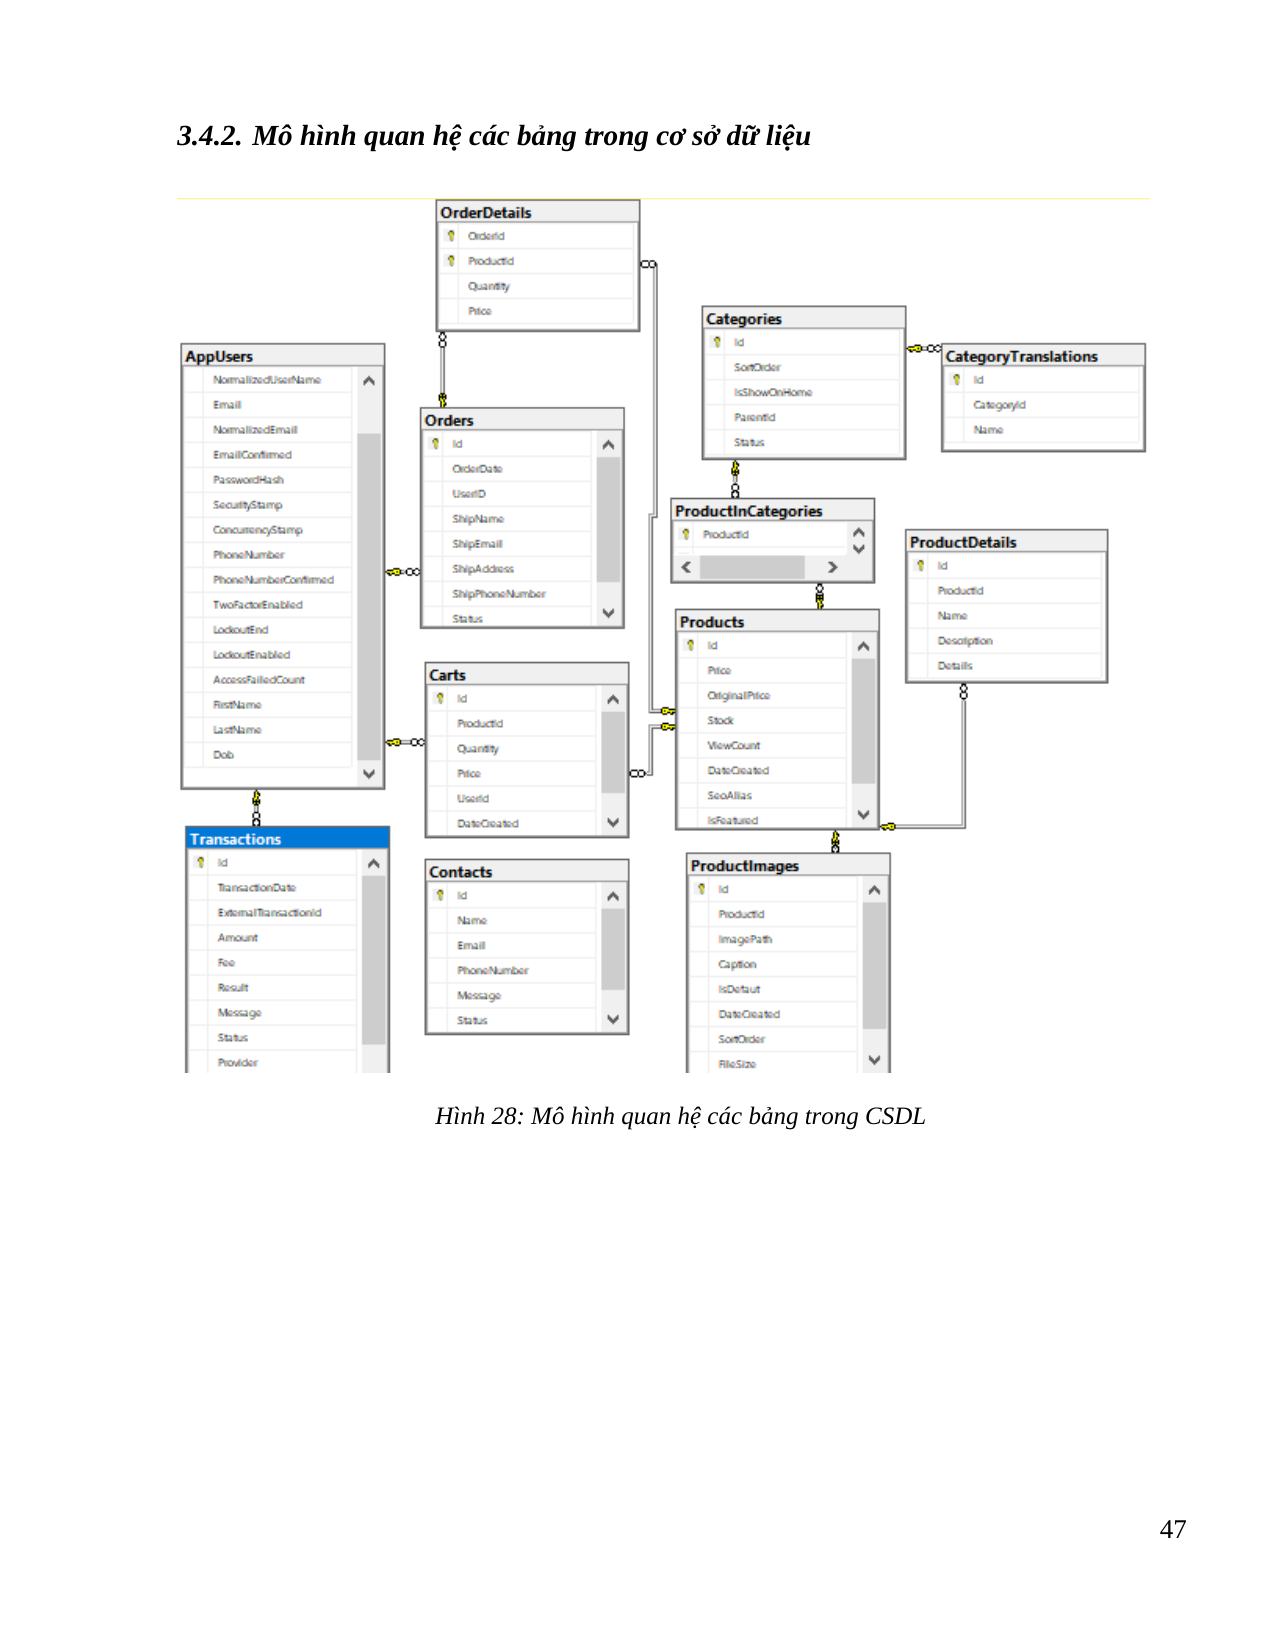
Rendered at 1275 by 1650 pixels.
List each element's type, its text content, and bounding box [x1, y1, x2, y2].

text Hình 28: Mô hình quan hệ các bảng trong CSDL [177, 1101, 1186, 1130]
subtitle Mô hình quan hệ các bảng trong cơ sở dữ liệu [177, 118, 1186, 152]
picture [177, 198, 1151, 1073]
